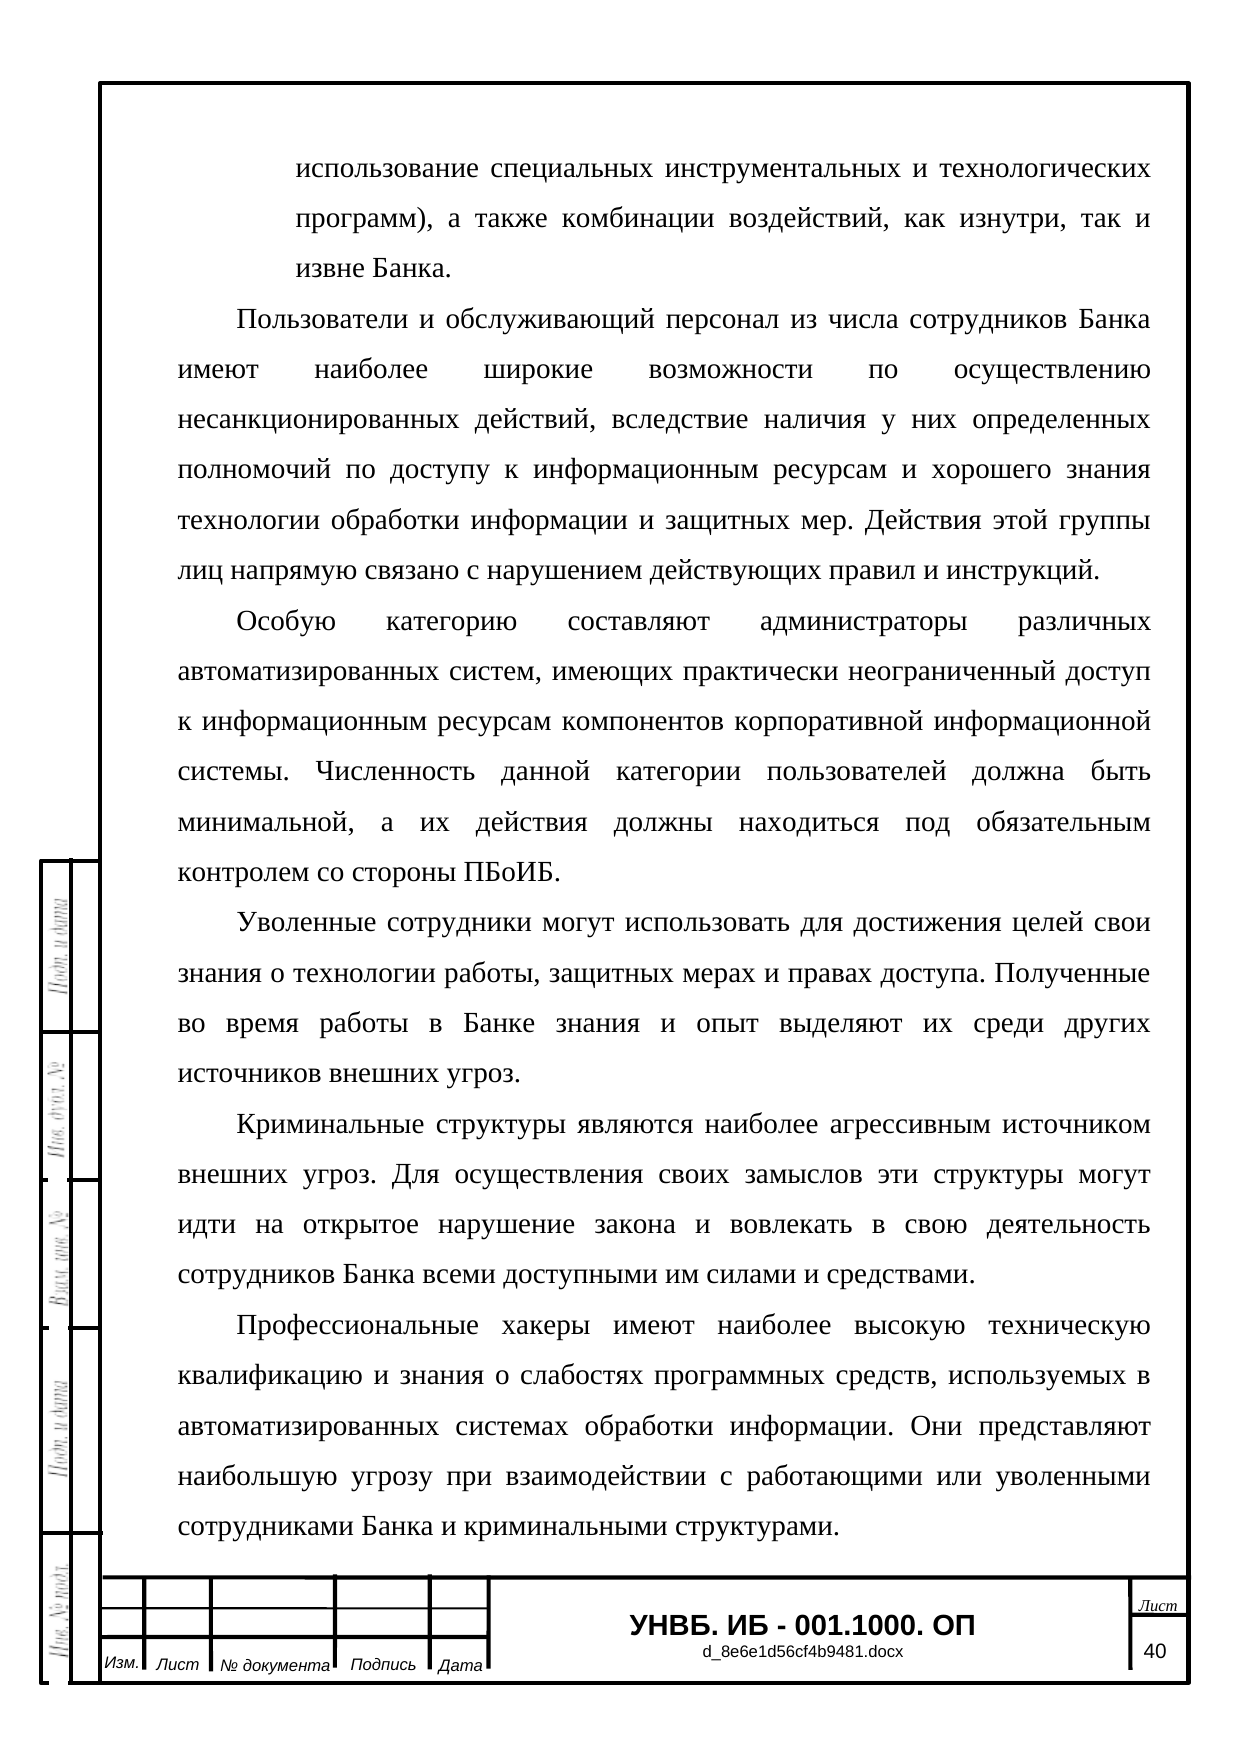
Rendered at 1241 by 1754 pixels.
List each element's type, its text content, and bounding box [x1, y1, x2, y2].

text Профессиональные хакеры имеют наиболее высокую техническую квалификацию и знания о слабостях программных средств, используемых в автоматизированных системах обработки информации. Они представляют наибольшую угрозу при взаимодействии с работающими или уволенными сотрудниками Банка и криминальными структурами. [177, 1307, 1152, 1542]
text Особую категорию составляют администраторы различных автоматизированных систем, имеющих практически неограниченный доступ к информационным ресурсам компонентов корпоративной информационной системы. Численность данной категории пользователей должна быть минимальной, а их действия должны находиться под обязательным контролем со стороны ПБоИБ. [177, 603, 1152, 888]
text Пользователи и обслуживающий персонал из числа сотрудников Банка имеют наиболее широкие возможности по осуществлению несанкционированных действий, вследствие наличия у них определенных полномочий по доступу к информационным ресурсам и хорошего знания технологии обработки информации и защитных мер. Действия этой группы лиц напрямую связано с нарушением действующих правил и инструкций. [177, 301, 1152, 586]
text Уволенные сотрудники могут использовать для достижения целей свои знания о технологии работы, защитных мерах и правах доступа. Полученные во время работы в Банке знания и опыт выделяют их среди других источников внешних угроз. [177, 904, 1152, 1089]
text Криминальные структуры являются наиболее агрессивным источником внешних угроз. Для осуществления своих замыслов эти структуры могут идти на открытое нарушение закона и вовлекать в свою деятельность сотрудников Банка всеми доступными им силами и средствами. [177, 1106, 1152, 1290]
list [295, 150, 1152, 284]
